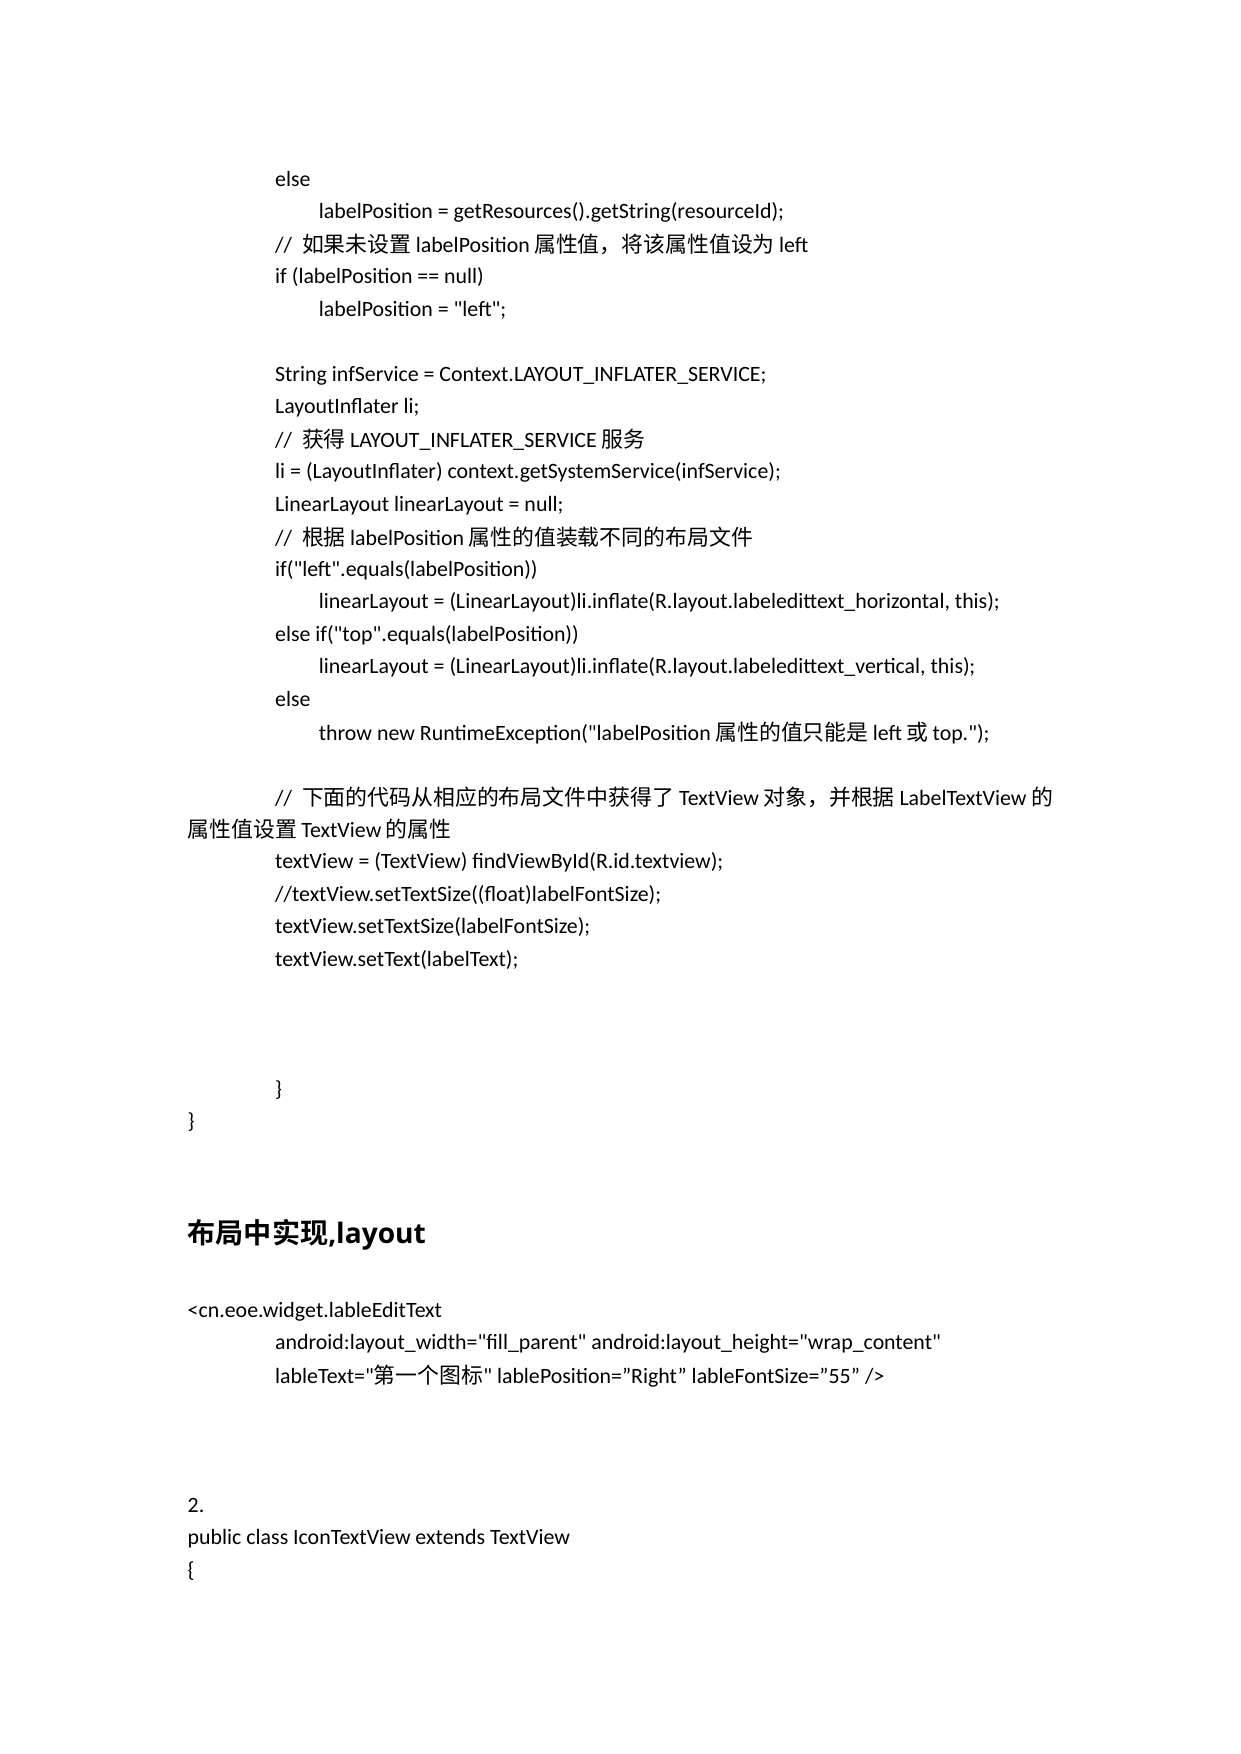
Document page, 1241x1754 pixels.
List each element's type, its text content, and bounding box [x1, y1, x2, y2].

text String infService = Context.LAYOUT_INFLATER_SERVICE; [187, 357, 1053, 389]
text // 根据labelPosition属性的值装载不同的布局文件 [187, 519, 1053, 552]
text } [231, 1072, 1053, 1104]
text <cn.eoe.widget.lableEditText [187, 1293, 1053, 1325]
text labelPosition = "left"; [187, 292, 1053, 324]
text LayoutInflater li; [187, 389, 1053, 422]
text { [187, 1553, 1053, 1585]
text if (labelPosition == null) [187, 259, 1053, 292]
text throw new RuntimeException("labelPosition属性的值只能是left或top."); [187, 714, 1053, 747]
text // 如果未设置labelPosition属性值，将该属性值设为left [187, 227, 1053, 259]
text public class IconTextView extends TextView [187, 1520, 1053, 1553]
text else [187, 162, 1053, 194]
text else [187, 682, 1053, 714]
text } [187, 1104, 1053, 1137]
text // 获得LAYOUT_INFLATER_SERVICE服务 [187, 422, 1053, 454]
text android:layout_width="fill_parent" android:layout_height="wrap_content" [187, 1325, 1053, 1358]
subtitle 布局中实现,layout [187, 1199, 1053, 1264]
text textView.setText(labelText); [187, 942, 1053, 974]
text // 下面的代码从相应的布局文件中获得了TextView对象，并根据LabelTextView的属性值设置TextView的属性 [187, 779, 1053, 844]
text linearLayout = (LinearLayout)li.inflate(R.layout.labeledittext_vertical, this); [187, 649, 1053, 682]
text LinearLayout linearLayout = null; [187, 487, 1053, 519]
text //textView.setTextSize((float)labelFontSize); [187, 877, 1053, 909]
text li = (LayoutInflater) context.getSystemService(infService); [187, 454, 1053, 487]
text linearLayout = (LinearLayout)li.inflate(R.layout.labeledittext_horizontal, this); [187, 584, 1053, 617]
text textView.setTextSize(labelFontSize); [187, 909, 1053, 942]
text 2. [187, 1455, 1053, 1520]
text lableText="第一个图标" lablePosition=”Right” lableFontSize=”55” /> [187, 1358, 1053, 1390]
text labelPosition = getResources().getString(resourceId); [187, 194, 1053, 227]
text if("left".equals(labelPosition)) [187, 552, 1053, 584]
text textView = (TextView) findViewById(R.id.textview); [187, 844, 1053, 877]
text else if("top".equals(labelPosition)) [187, 617, 1053, 649]
